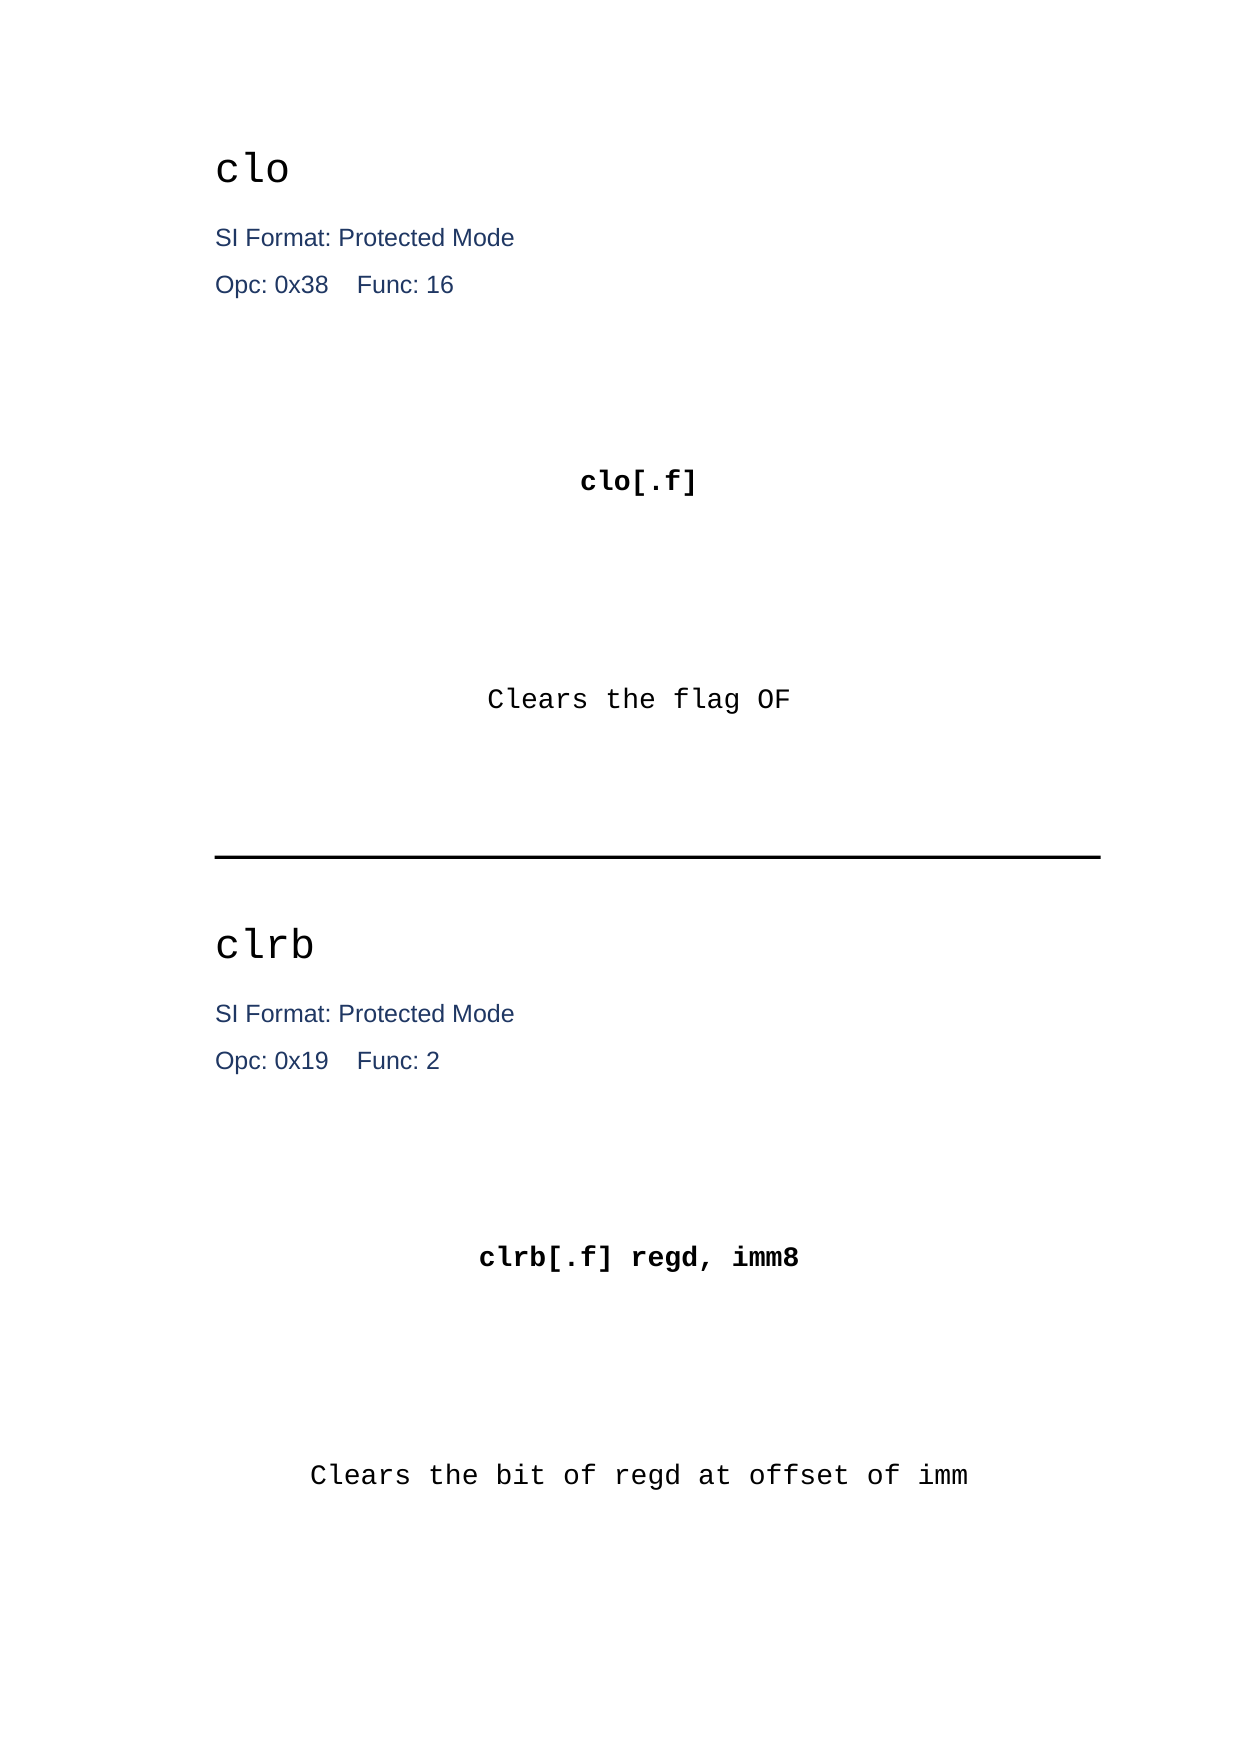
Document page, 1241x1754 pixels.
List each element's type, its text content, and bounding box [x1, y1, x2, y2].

text clrb[.f] regd, imm8 [177, 1243, 1063, 1275]
subtitle SI Format: Protected Mode [177, 999, 1063, 1027]
subtitle clrb [177, 924, 1063, 971]
subtitle Opc: 0x19 Func: 2 [177, 1046, 1063, 1075]
text Clears the flag OF [177, 685, 1063, 717]
text Clears the bit of regd at offset of imm [177, 1461, 1063, 1493]
text clo[.f] [177, 467, 1063, 499]
subtitle clo [177, 148, 1063, 195]
subtitle Opc: 0x38 Func: 16 [177, 270, 1063, 298]
subtitle SI Format: Protected Mode [177, 222, 1063, 251]
